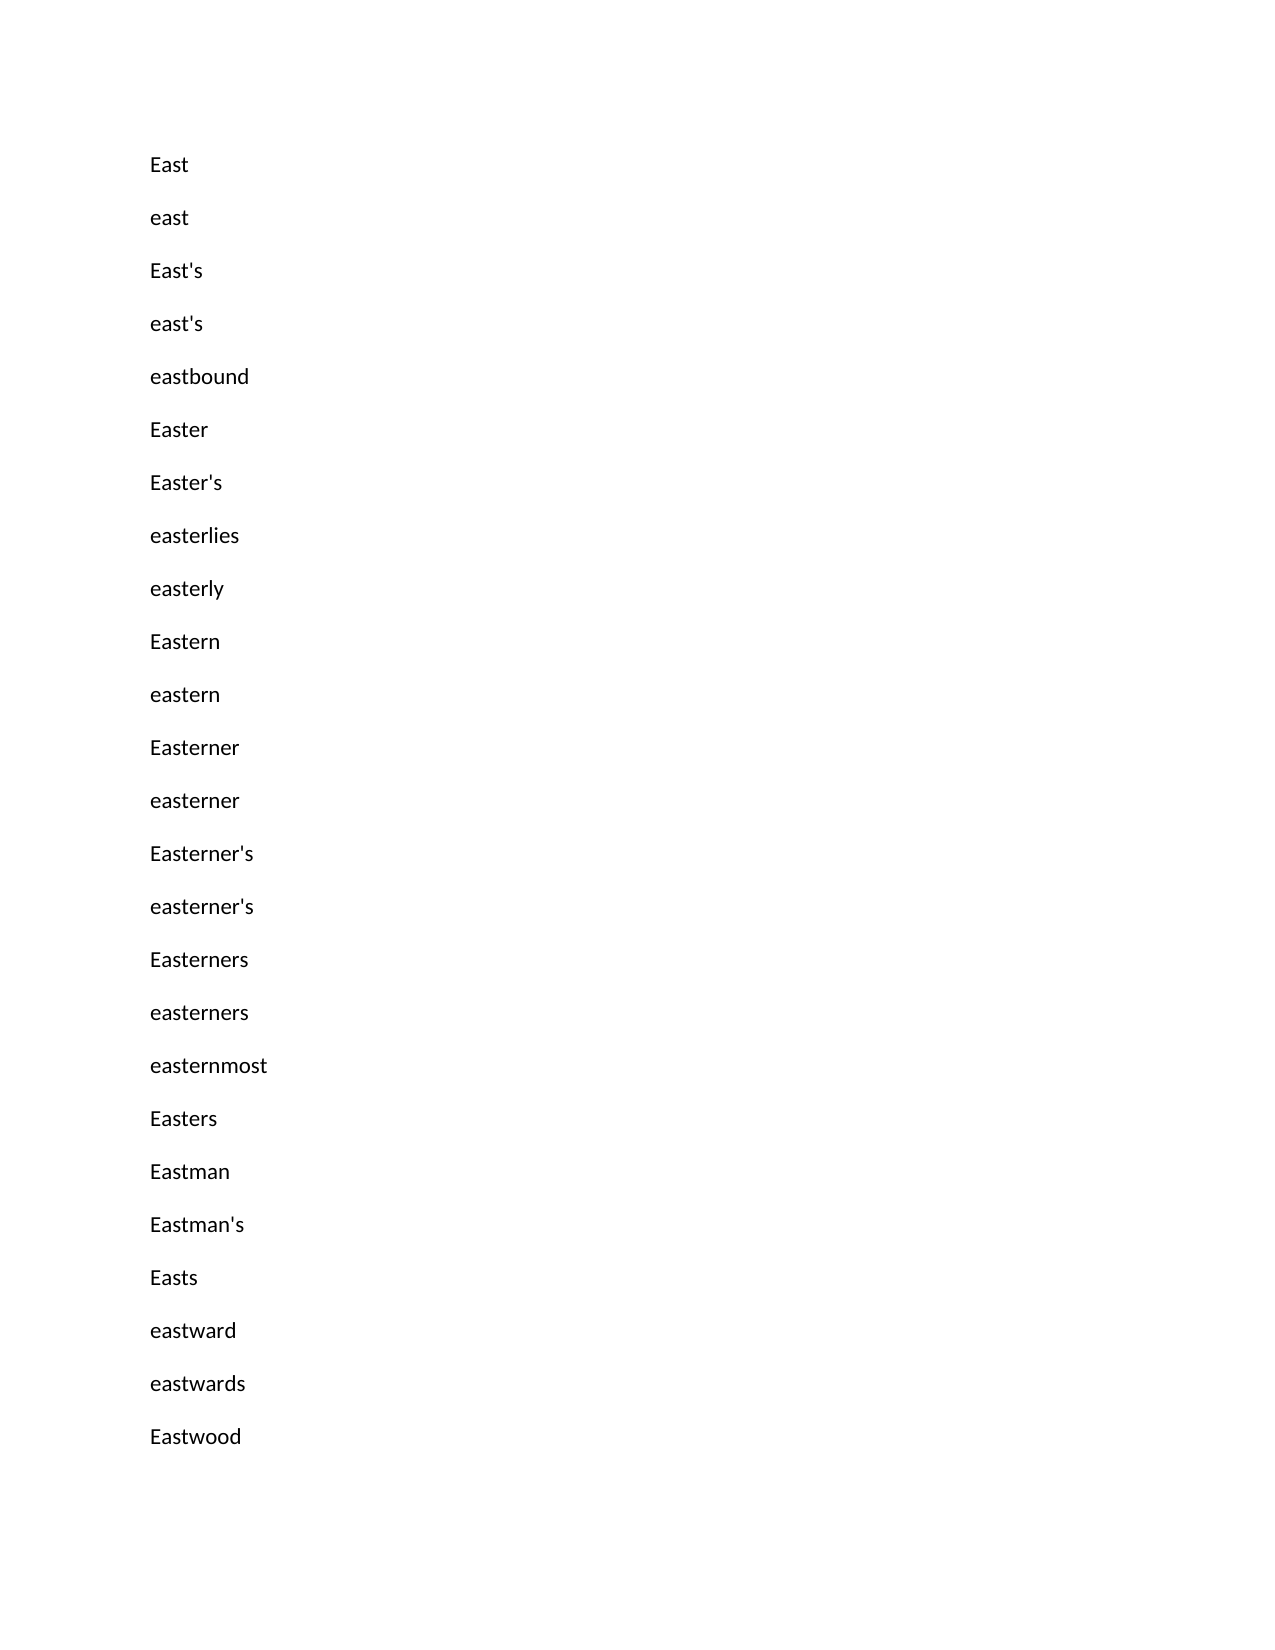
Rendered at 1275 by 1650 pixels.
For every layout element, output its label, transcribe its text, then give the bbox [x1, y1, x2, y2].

text easterlies [150, 521, 1125, 549]
text Easterner's [150, 839, 1125, 867]
text Eastman's [150, 1210, 1125, 1238]
text eastern [150, 680, 1125, 708]
text Easter [150, 415, 1125, 443]
text east's [150, 309, 1125, 337]
text eastwards [150, 1369, 1125, 1397]
text east [150, 203, 1125, 231]
text eastward [150, 1316, 1125, 1344]
text Easters [150, 1104, 1125, 1132]
text Easter's [150, 468, 1125, 496]
text Eastman [150, 1157, 1125, 1185]
text easterly [150, 574, 1125, 602]
text easterner [150, 786, 1125, 814]
text East's [150, 256, 1125, 284]
text easterner's [150, 892, 1125, 920]
text Easts [150, 1263, 1125, 1291]
text Eastern [150, 627, 1125, 655]
text East [150, 150, 1125, 178]
text Easterner [150, 733, 1125, 761]
text eastbound [150, 362, 1125, 390]
text easternmost [150, 1051, 1125, 1079]
text Eastwood [150, 1422, 1125, 1451]
text Easterners [150, 945, 1125, 973]
text easterners [150, 998, 1125, 1026]
